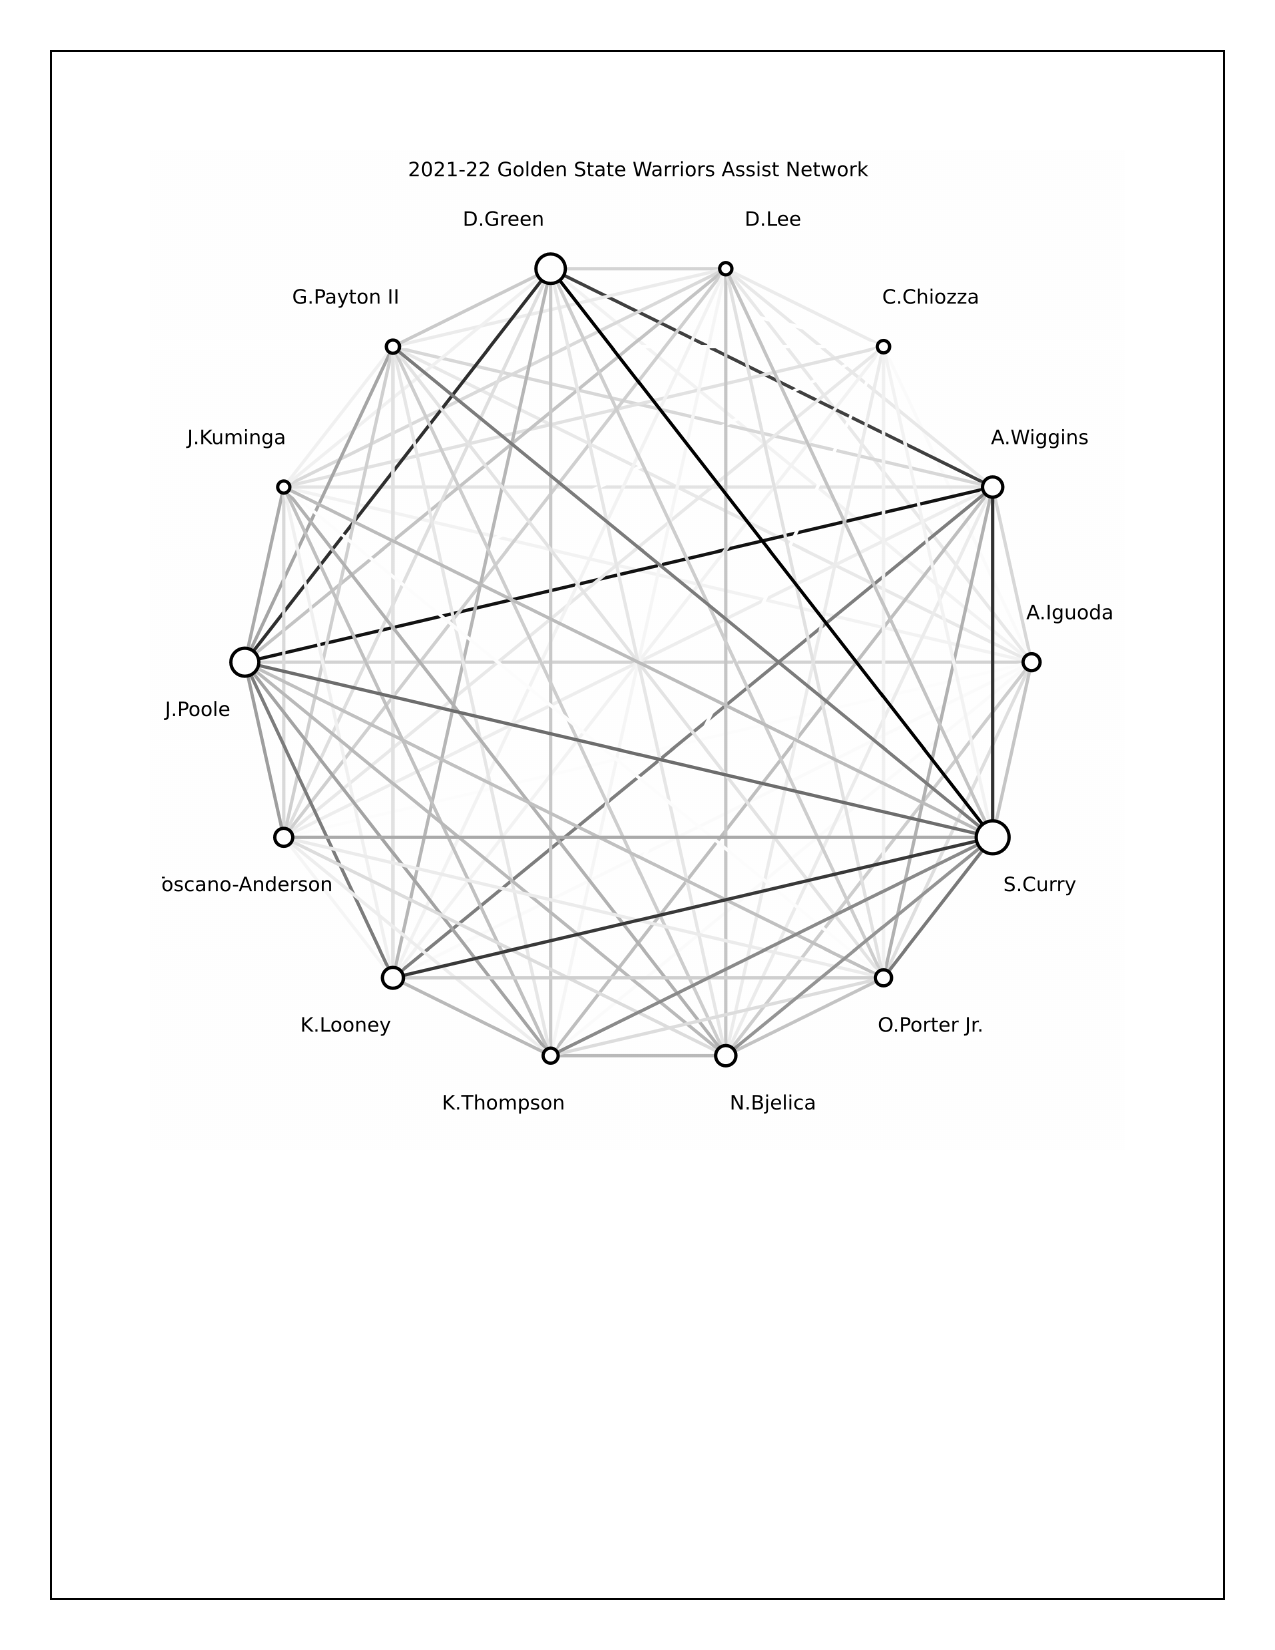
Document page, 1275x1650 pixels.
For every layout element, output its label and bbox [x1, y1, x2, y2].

picture [150, 150, 1125, 1150]
